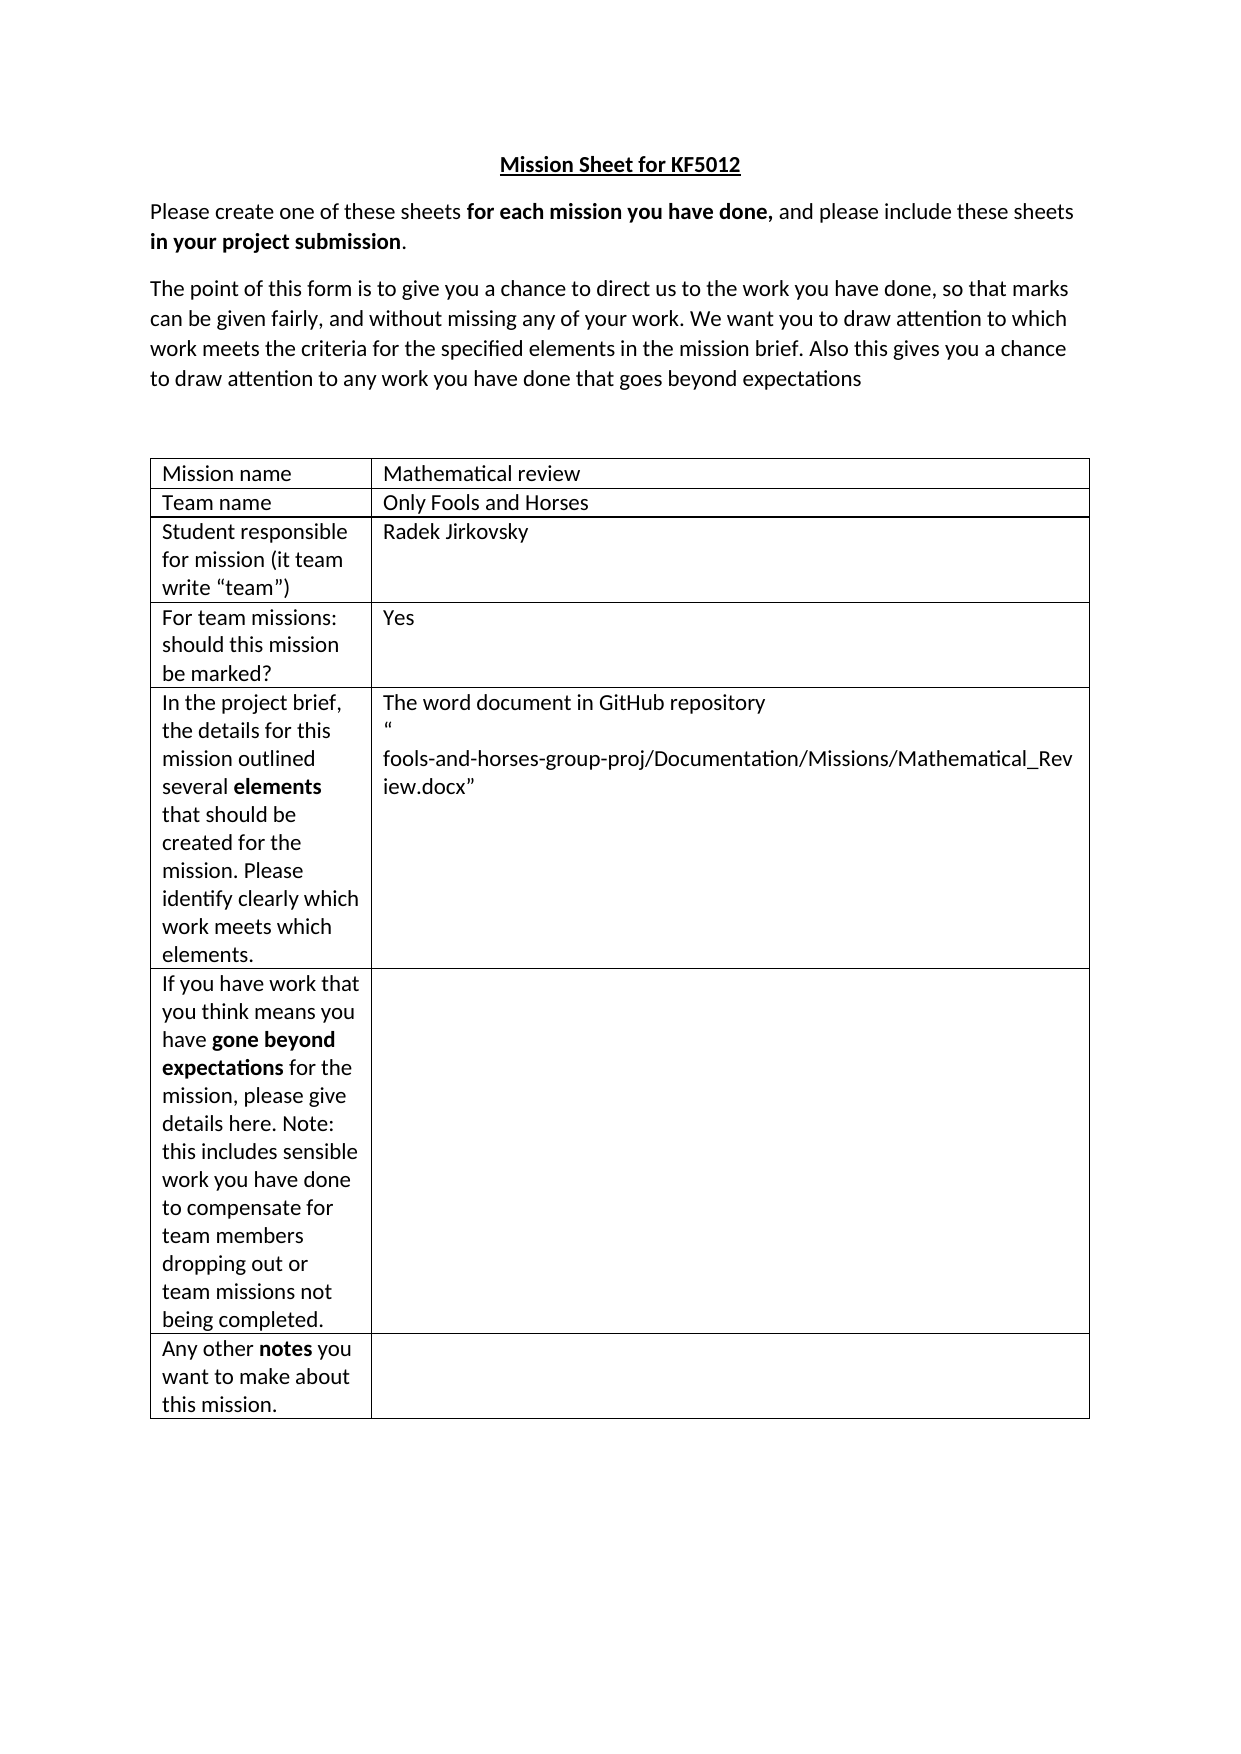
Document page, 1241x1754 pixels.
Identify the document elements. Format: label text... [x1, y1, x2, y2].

table_cell Student responsible for mission (it team write “team”) [151, 518, 371, 602]
table_cell For team missions: should this mission be marked? [151, 603, 371, 687]
table_cell Radek Jirkovsky [372, 518, 1089, 602]
text The point of this form is to give you a chance to direct us to the work you have done, so that marks can be given fairly, and without missing any of your work. We want you to draw attention to which work meets the criteria for the specified elements in the mission brief. Also this gives you a chance to draw attention to any work you have done that goes beyond expectations [150, 274, 1090, 393]
table_cell Only Fools and Horses [372, 489, 1089, 516]
table_cell In the project brief, the details for this mission outlined several elements that should be created for the mission. Please identify clearly which work meets which elements. [151, 688, 371, 968]
table_cell Yes [372, 603, 1089, 687]
text Please create one of these sheets for each mission you have done, and please include these sheets in your project submission. [150, 197, 1090, 255]
table_cell [372, 969, 1089, 1333]
table_cell Team name [151, 489, 371, 516]
text Mission Sheet for KF5012 [150, 150, 1090, 178]
table_header Mathematical review [372, 459, 1089, 487]
table_cell If you have work that you think means you have gone beyond expectations for the mission, please give details here. Note: this includes sensible work you have done to compensate for team members dropping out or team missions not being completed. [151, 969, 371, 1333]
table_cell Any other notes you want to make about this mission. [151, 1334, 371, 1418]
table_cell [372, 1334, 1089, 1418]
table_header Mission name [151, 459, 371, 487]
table_cell The word document in GitHub repository “fools-and-horses-group-proj/Documentation/Missions/Mathematical_Review.docx” [372, 688, 1089, 968]
